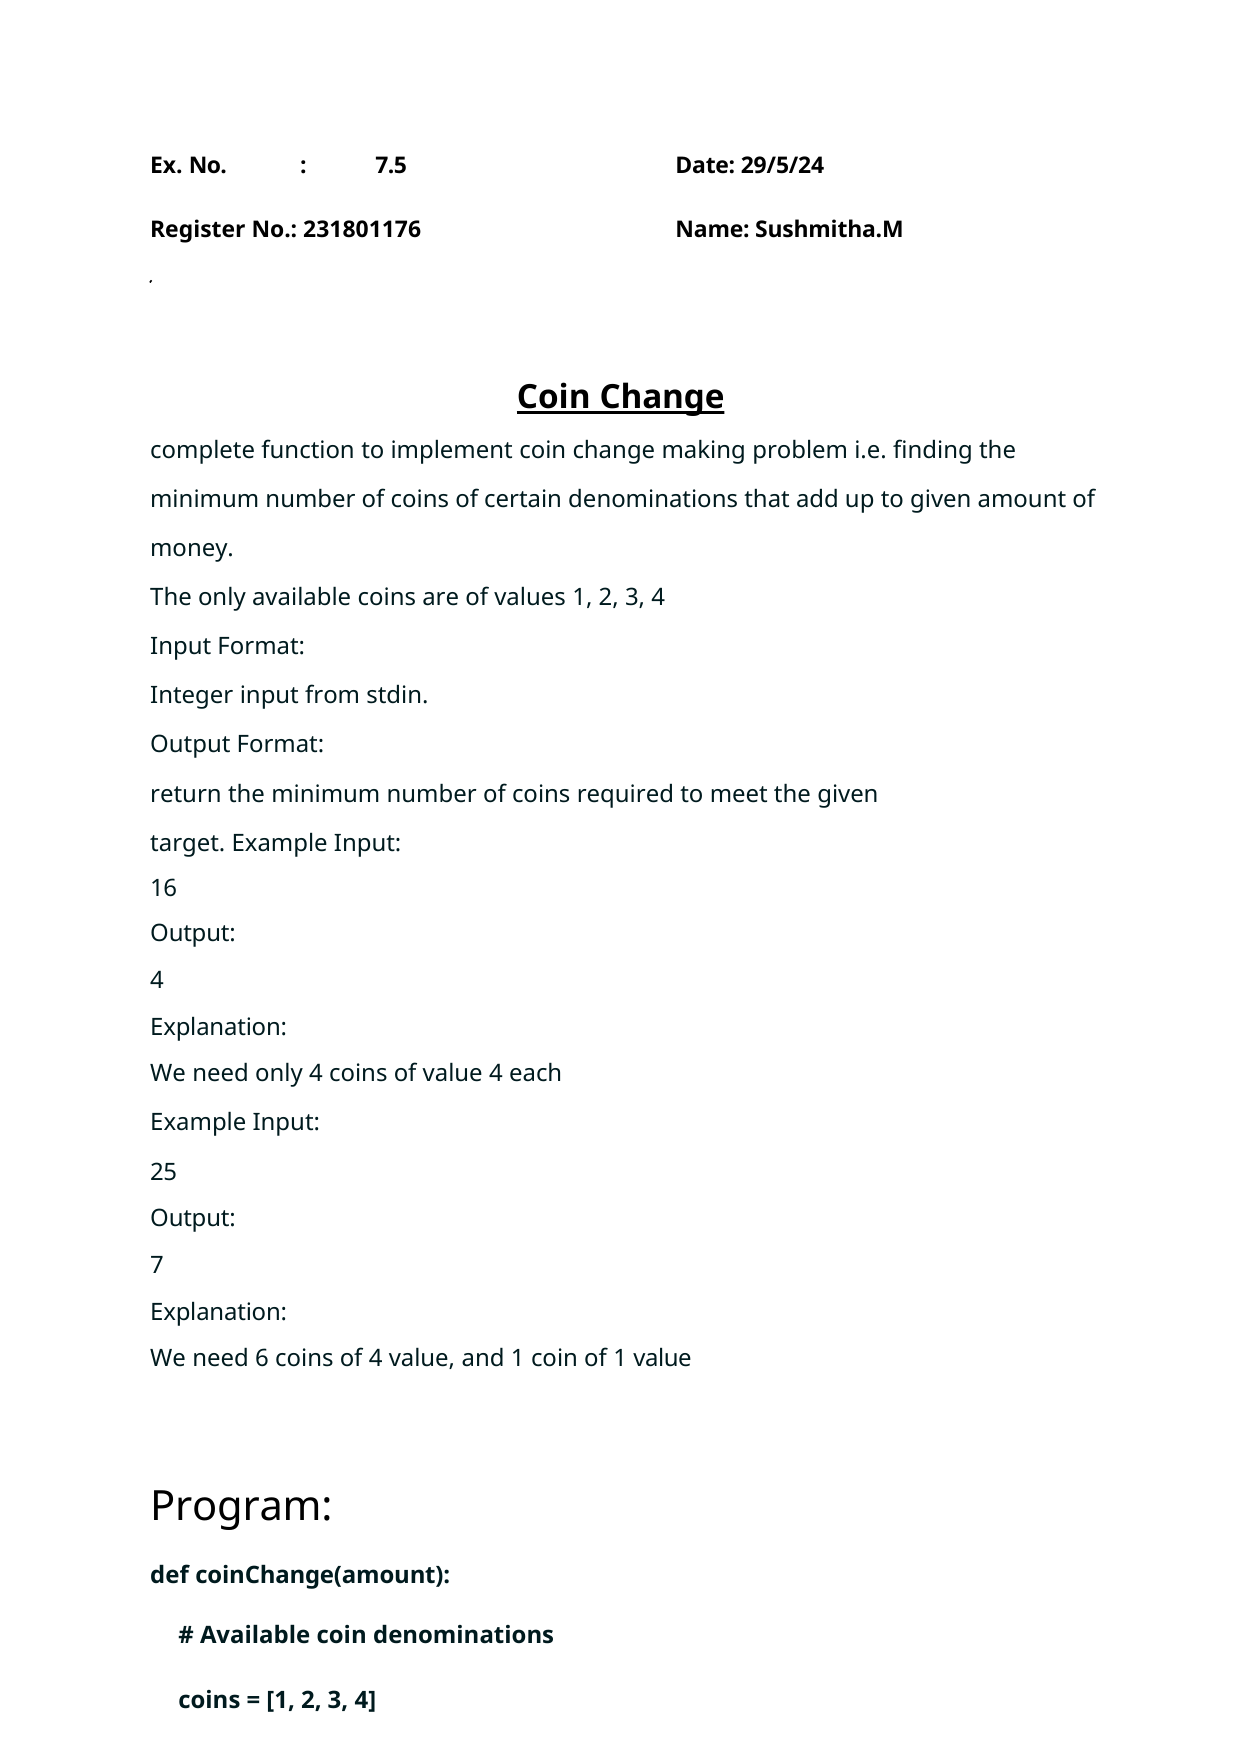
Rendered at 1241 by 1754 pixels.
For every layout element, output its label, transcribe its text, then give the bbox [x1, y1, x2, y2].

text Output: [150, 916, 1138, 949]
text 25 [150, 1154, 1138, 1187]
text def coinChange(amount): [150, 1558, 1138, 1590]
text Explanation: [150, 1294, 1138, 1327]
text We need 6 coins of 4 value, and 1 coin of 1 value [150, 1340, 1138, 1373]
text We need only 4 coins of value 4 each Example Input: [150, 1056, 587, 1138]
subtitle Coin Change [129, 373, 1111, 418]
text Output: [150, 1201, 1138, 1233]
text Integer input from stdin. Output Format: [150, 678, 492, 760]
text The only available coins are of values 1, 2, 3, 4 Input Format: [150, 580, 699, 661]
text # Available coin denominations coins = [1, 2, 3, 4] [178, 1618, 587, 1715]
subtitle Program: [150, 1475, 1138, 1532]
text Register No.: 231801176 Name: Sushmitha.M [150, 213, 1138, 245]
text return the minimum number of coins required to meet the given target. Example Input: [150, 777, 954, 858]
text Ex. No. : 7.5 Date: 29/5/24 [150, 149, 1138, 180]
text 7 [150, 1248, 1138, 1280]
text complete function to implement coin change making problem i.e. finding the minimum number of coins of certain denominations that add up to given amount of money. [150, 432, 1125, 563]
text 16 [150, 875, 1138, 902]
text 4 [150, 962, 1138, 995]
text Explanation: [150, 1009, 1138, 1042]
